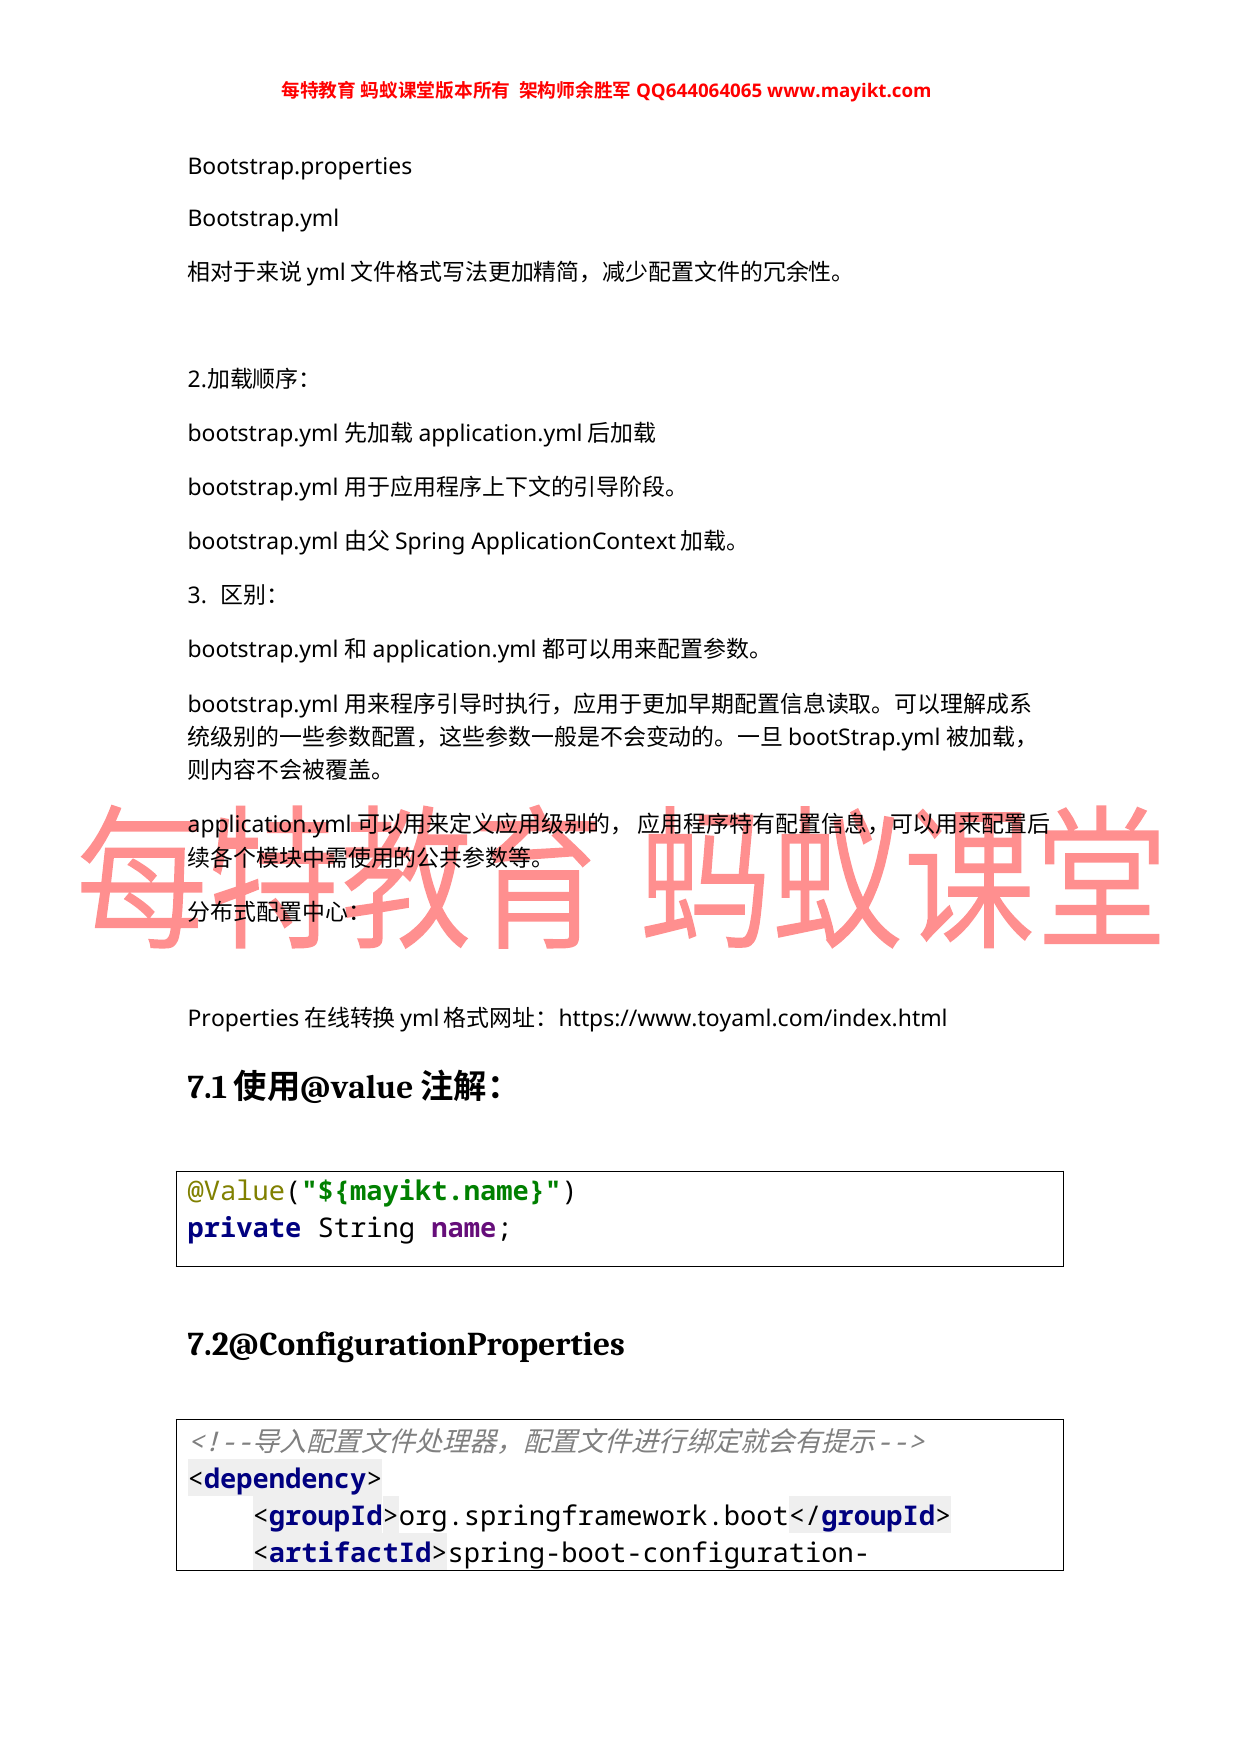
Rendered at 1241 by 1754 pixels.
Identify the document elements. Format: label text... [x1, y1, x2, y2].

text 相对于来说yml文件格式写法更加精简，减少配置文件的冗余性。 [187, 254, 1053, 287]
text bootstrap.yml 用于应用程序上下文的引导阶段。 [187, 469, 1053, 502]
text bootstrap.yml 先加载 application.yml后加载 [187, 414, 1053, 448]
text Bootstrap.properties [187, 150, 1053, 181]
text 2.加载顺序： [187, 360, 1053, 394]
list 分布式配置中心： [187, 893, 1053, 927]
list application.yml 可以用来定义应用级别的， 应用程序特有配置信息，可以用来配置后续各个模块中需使用的公共参数等。 [187, 806, 1053, 873]
table_header @Value("${mayikt.name}") private String name; [177, 1172, 1063, 1266]
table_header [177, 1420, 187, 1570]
subtitle 7.2@ConfigurationProperties [187, 1326, 1053, 1364]
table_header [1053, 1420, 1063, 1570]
text bootstrap.yml 由父Spring ApplicationContext加载。 [187, 523, 1053, 556]
text Bootstrap.yml [187, 202, 1053, 233]
list bootstrap.yml 和 application.yml 都可以用来配置参数。 [187, 631, 1053, 664]
text Properties在线转换yml格式网址：https://www.toyaml.com/index.html [187, 1000, 1053, 1033]
subtitle 7.1使用@value注解： [187, 1060, 1053, 1108]
list 区别： [187, 577, 1053, 610]
list bootstrap.yml 用来程序引导时执行，应用于更加早期配置信息读取。可以理解成系统级别的一些参数配置，这些参数一般是不会变动的。一旦bootStrap.yml 被加载，则内容不会被覆盖。 [187, 685, 1053, 785]
